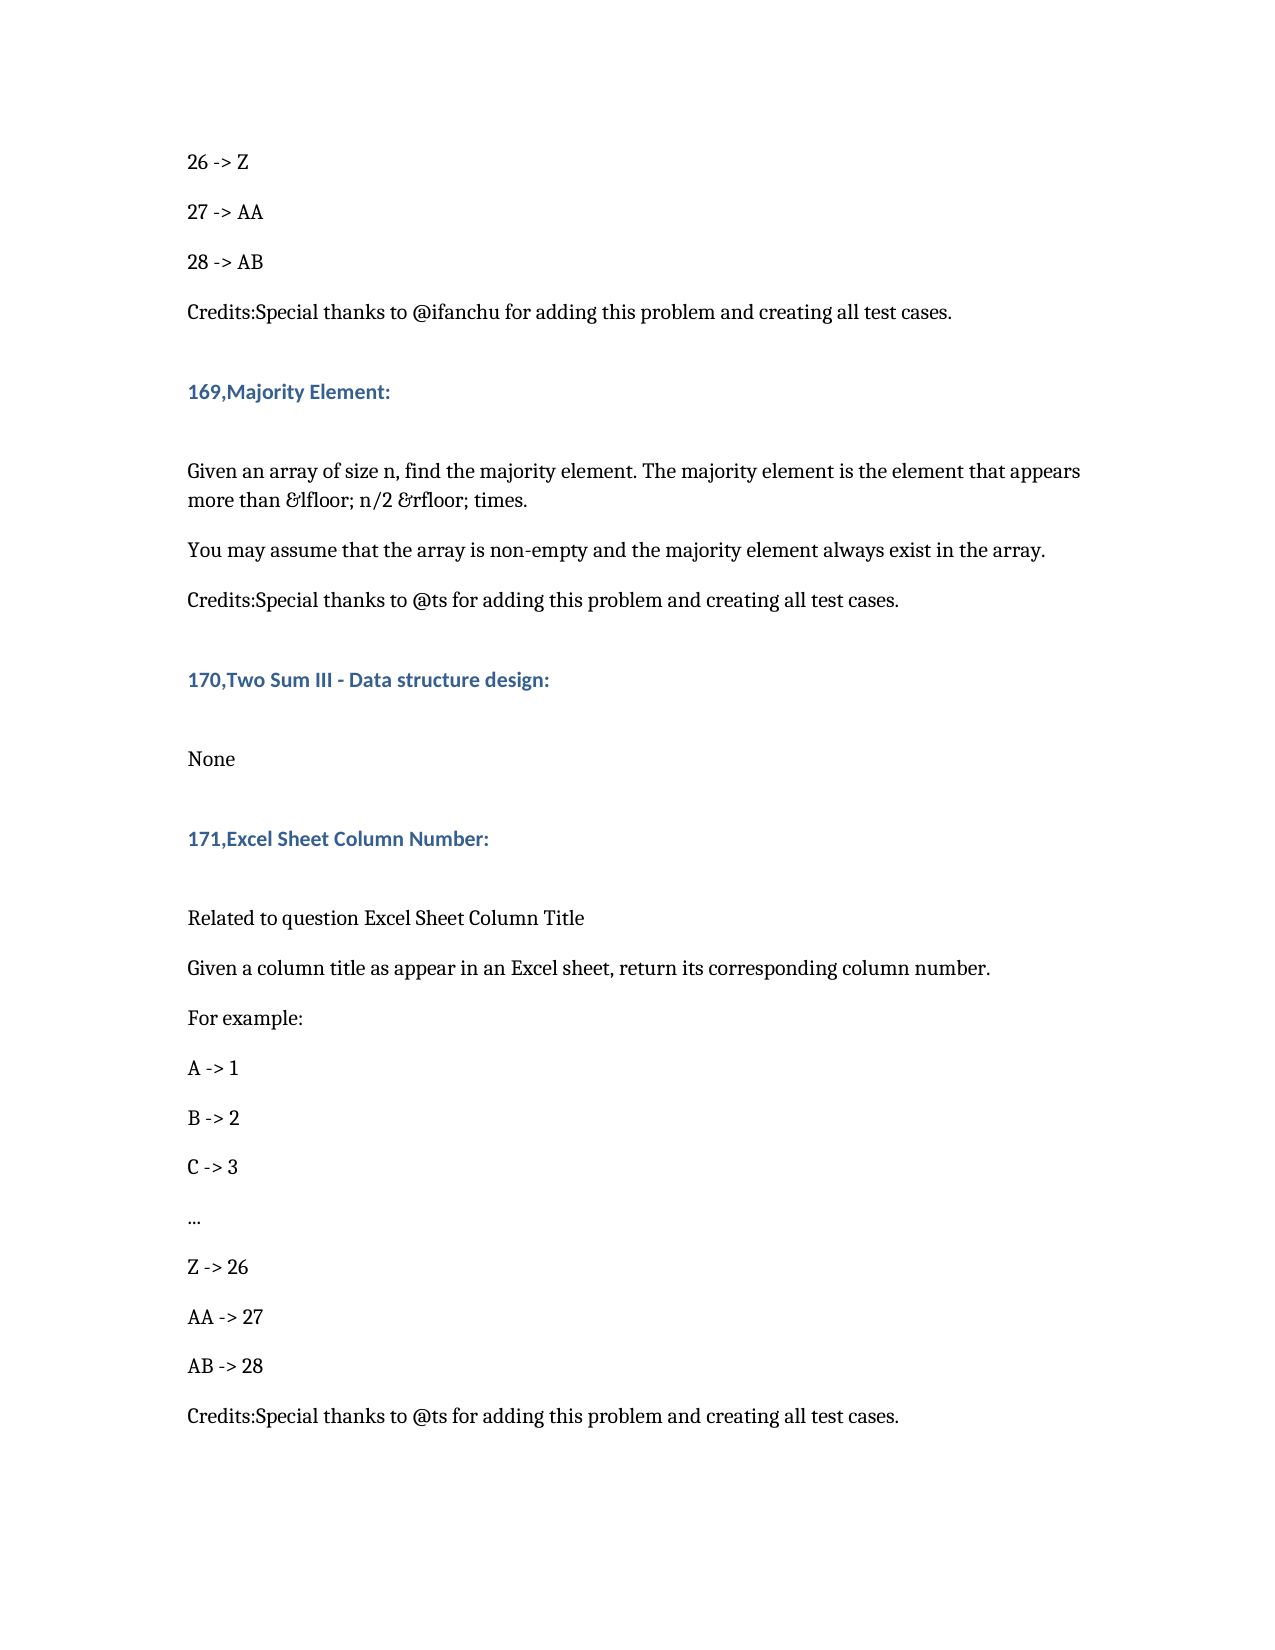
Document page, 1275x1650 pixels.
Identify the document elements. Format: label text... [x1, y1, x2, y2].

text None [187, 747, 1087, 772]
text Related to question Excel Sheet Column Title [187, 906, 1087, 931]
text Credits:Special thanks to @ts for adding this problem and creating all test cases. [187, 587, 1087, 612]
text B -> 2 [187, 1105, 1087, 1130]
text Credits:Special thanks to @ifanchu for adding this problem and creating all test cases. [187, 299, 1087, 324]
text 27 -> AA [187, 200, 1087, 225]
text ... [187, 1205, 1087, 1230]
text 28 -> AB [187, 249, 1087, 275]
subtitle 169,Majority Element: [187, 378, 1087, 405]
text Given a column title as appear in an Excel sheet, return its corresponding column number. [187, 956, 1087, 981]
text 26 -> Z [187, 150, 1087, 175]
text C -> 3 [187, 1155, 1087, 1180]
subtitle 170,Two Sum III - Data structure design: [187, 666, 1087, 693]
text You may assume that the array is non-empty and the majority element always exist in the array. [187, 537, 1087, 563]
text Given an array of size n, find the majority element. The majority element is the element that appears more than &lfloor; n/2 &rfloor; times. [187, 459, 1087, 513]
text A -> 1 [187, 1055, 1087, 1081]
subtitle 171,Excel Sheet Column Number: [187, 826, 1087, 852]
text AB -> 28 [187, 1354, 1087, 1379]
text Z -> 26 [187, 1254, 1087, 1280]
text For example: [187, 1006, 1087, 1031]
text Credits:Special thanks to @ts for adding this problem and creating all test cases. [187, 1404, 1087, 1429]
text AA -> 27 [187, 1304, 1087, 1329]
